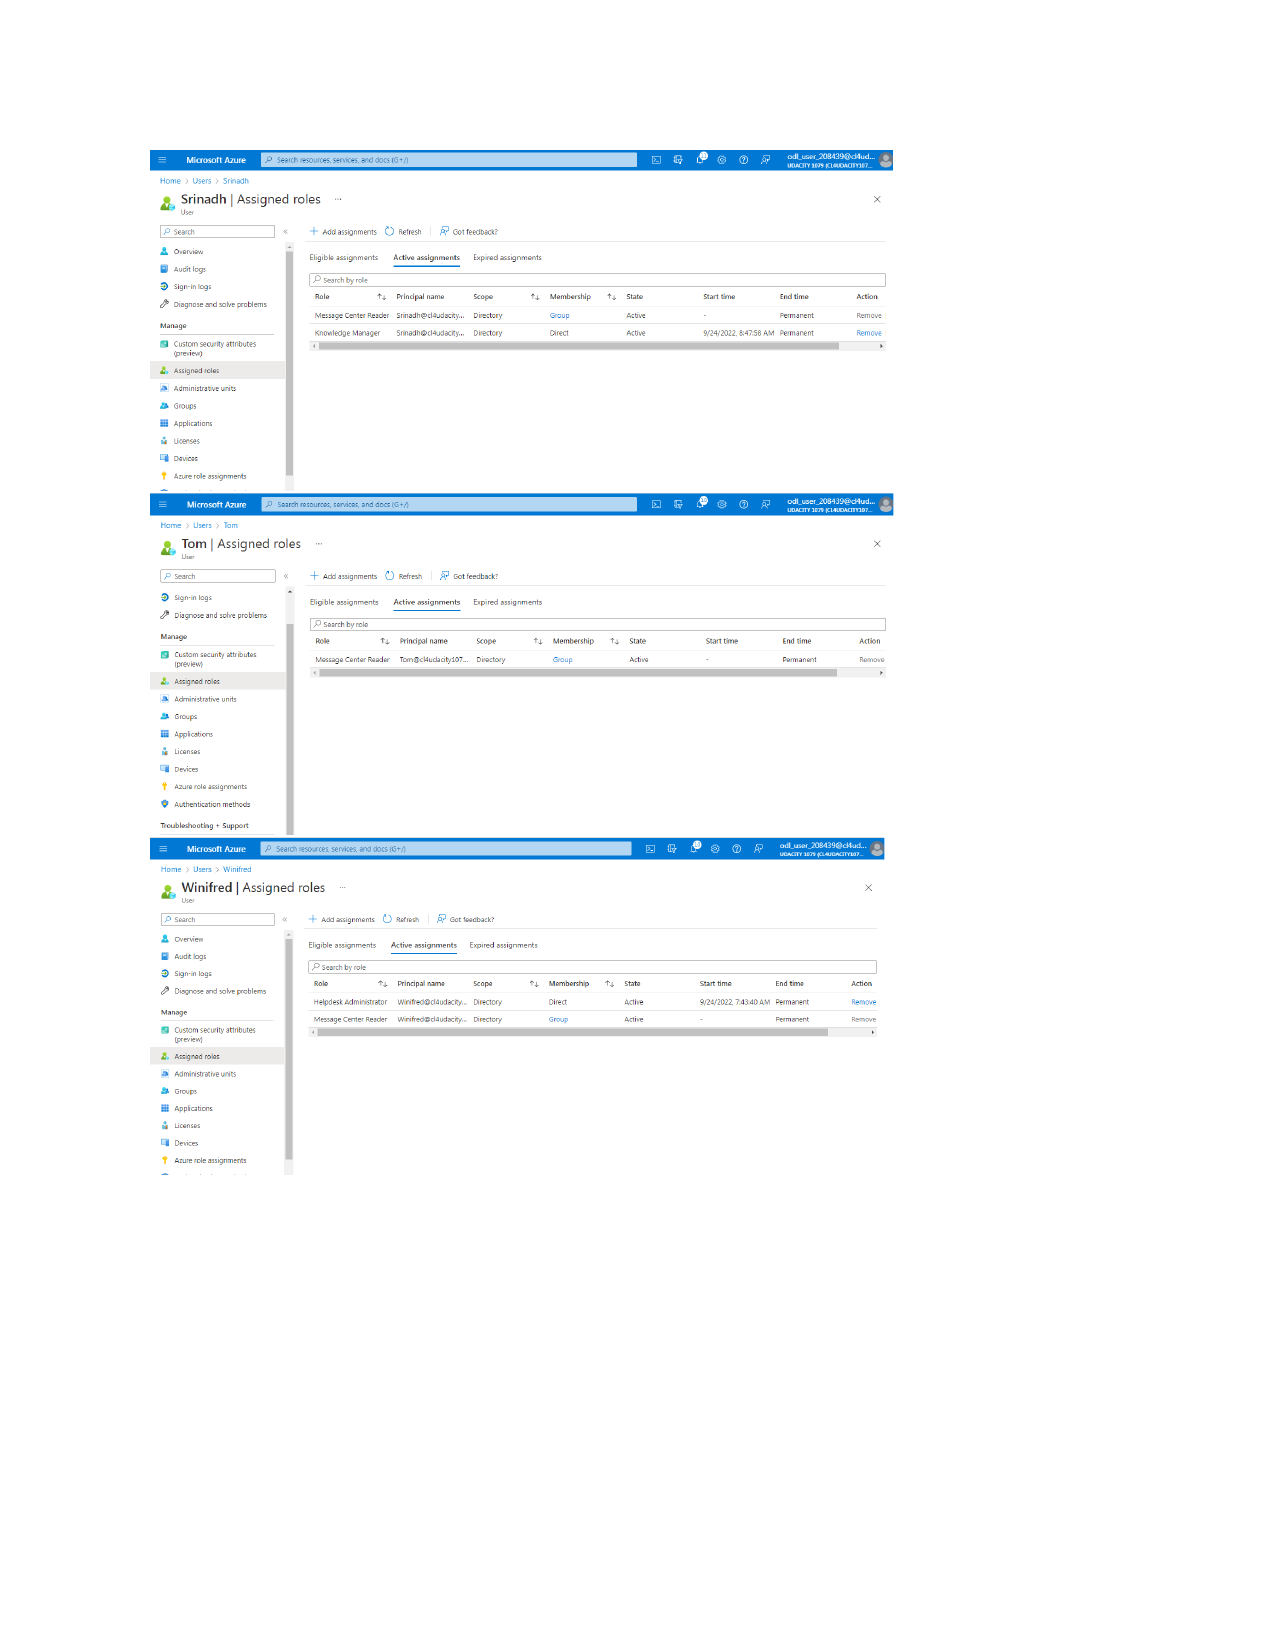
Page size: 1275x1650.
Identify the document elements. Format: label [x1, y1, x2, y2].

picture [150, 837, 885, 1175]
picture [150, 150, 893, 491]
picture [150, 492, 894, 835]
